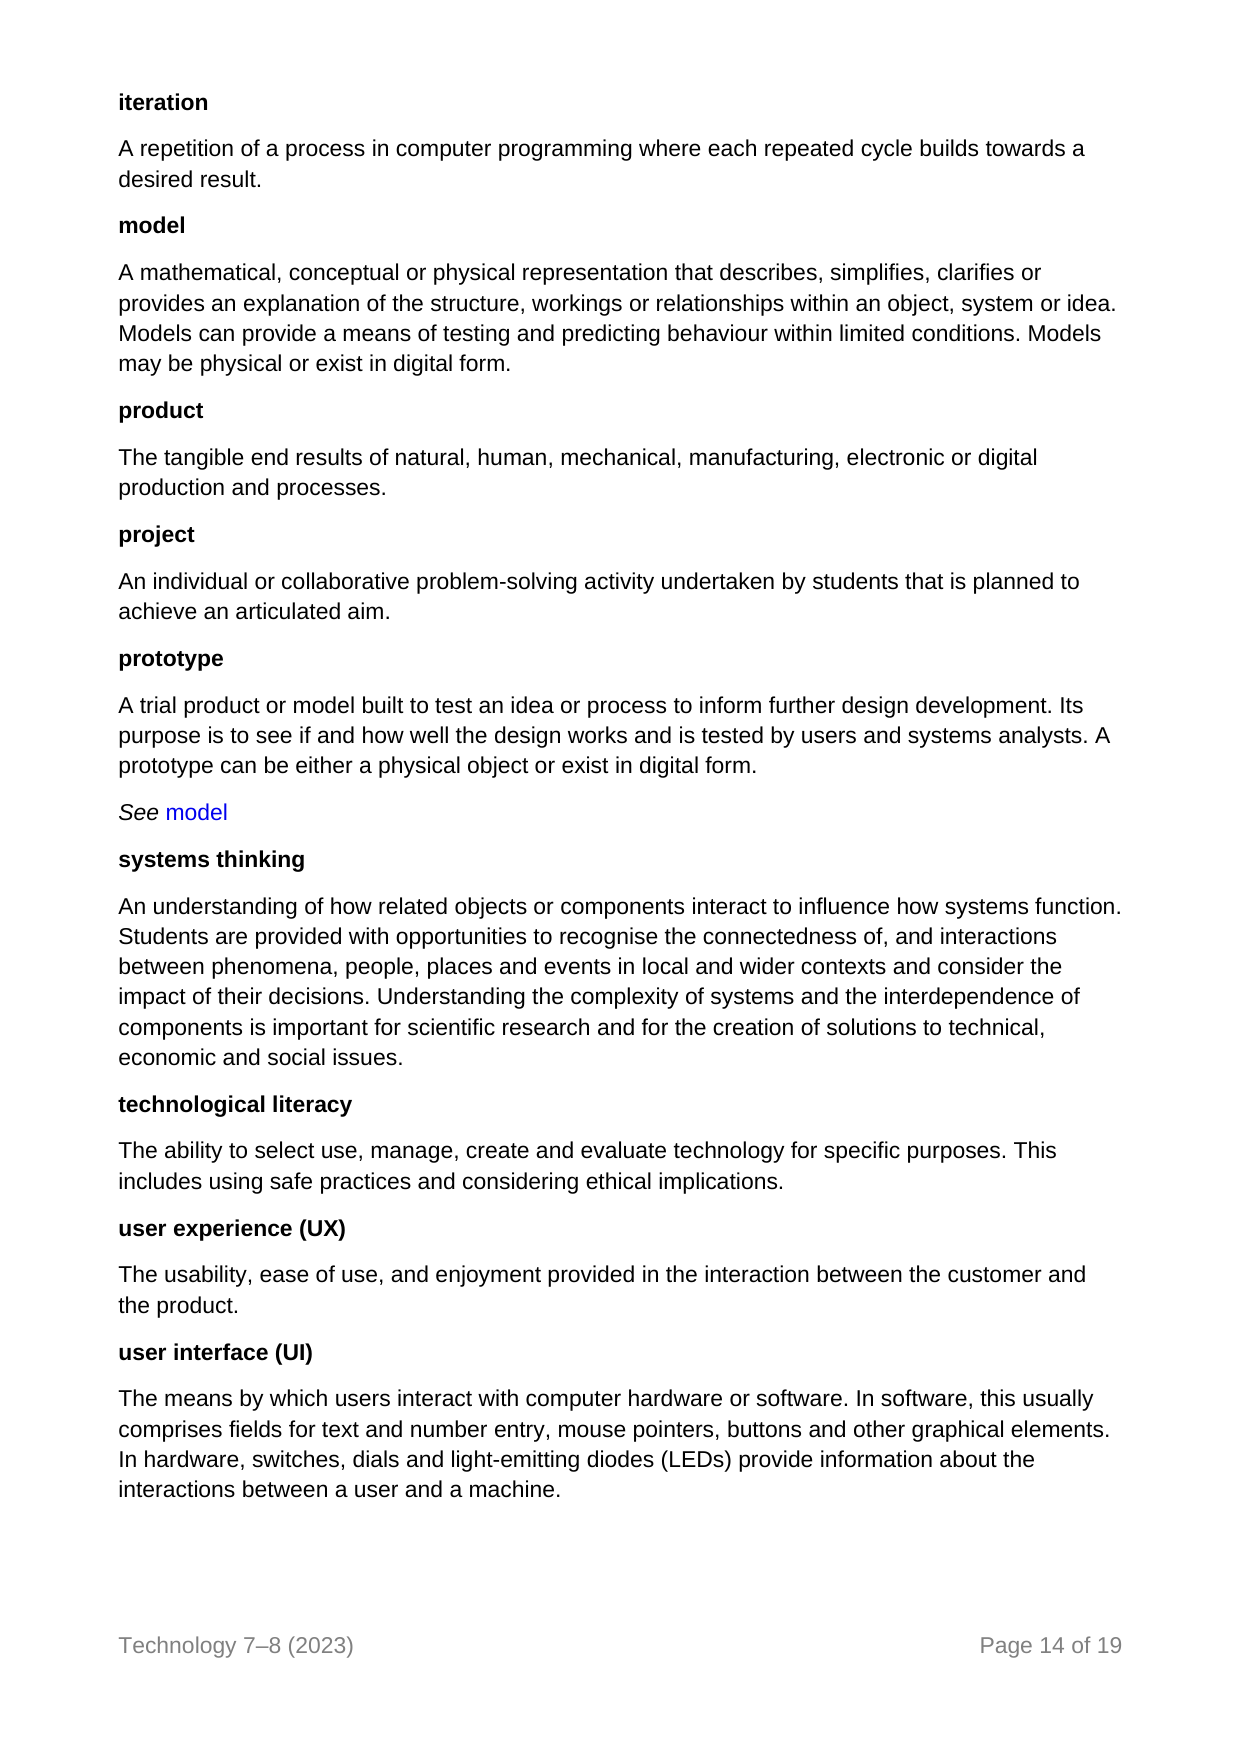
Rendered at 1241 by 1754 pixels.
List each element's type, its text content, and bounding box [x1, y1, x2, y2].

title user interface (UI) [118, 1338, 1122, 1365]
title project [118, 521, 1122, 547]
title technological literacy [118, 1091, 1122, 1117]
text A trial product or model built to test an idea or process to inform further design development. Its purpose is to see if and how well the design works and is tested by users and systems analysts. A prototype can be either a physical object or exist in digital form. [118, 692, 1122, 778]
text A repetition of a process in computer programming where each repeated cycle builds towards a desired result. [118, 135, 1122, 192]
text The tangible end results of natural, human, mechanical, manufacturing, electronic or digital production and processes. [118, 444, 1122, 500]
title user experience (UX) [118, 1214, 1122, 1241]
text See model [118, 799, 1122, 825]
text The means by which users interact with computer hardware or software. In software, this usually comprises fields for text and number entry, mouse pointers, buttons and other graphical elements. In hardware, switches, dials and light-emitting diodes (LEDs) provide information about the interactions between a user and a machine. [118, 1385, 1122, 1502]
title product [118, 397, 1122, 423]
text The usability, ease of use, and enjoyment provided in the interaction between the customer and the product. [118, 1261, 1122, 1318]
title prototype [118, 645, 1122, 671]
title systems thinking [118, 846, 1122, 872]
title model [118, 212, 1122, 239]
title iteration [118, 88, 1122, 115]
text A mathematical, conceptual or physical representation that describes, simplifies, clarifies or provides an explanation of the structure, workings or relationships within an object, system or idea. Models can provide a means of testing and predicting behaviour within limited conditions. Models may be physical or exist in digital form. [118, 259, 1122, 376]
text The ability to select use, manage, create and evaluate technology for specific purposes. This includes using safe practices and considering ethical implications. [118, 1137, 1122, 1194]
text An individual or collaborative problem-solving activity undertaken by students that is planned to achieve an articulated aim. [118, 568, 1122, 624]
text An understanding of how related objects or components interact to influence how systems function. Students are provided with opportunities to recognise the connectedness of, and interactions between phenomena, people, places and events in local and wider contexts and consider the impact of their decisions. Understanding the complexity of systems and the interdependence of components is important for scientific research and for the creation of solutions to technical, economic and social issues. [118, 893, 1122, 1070]
